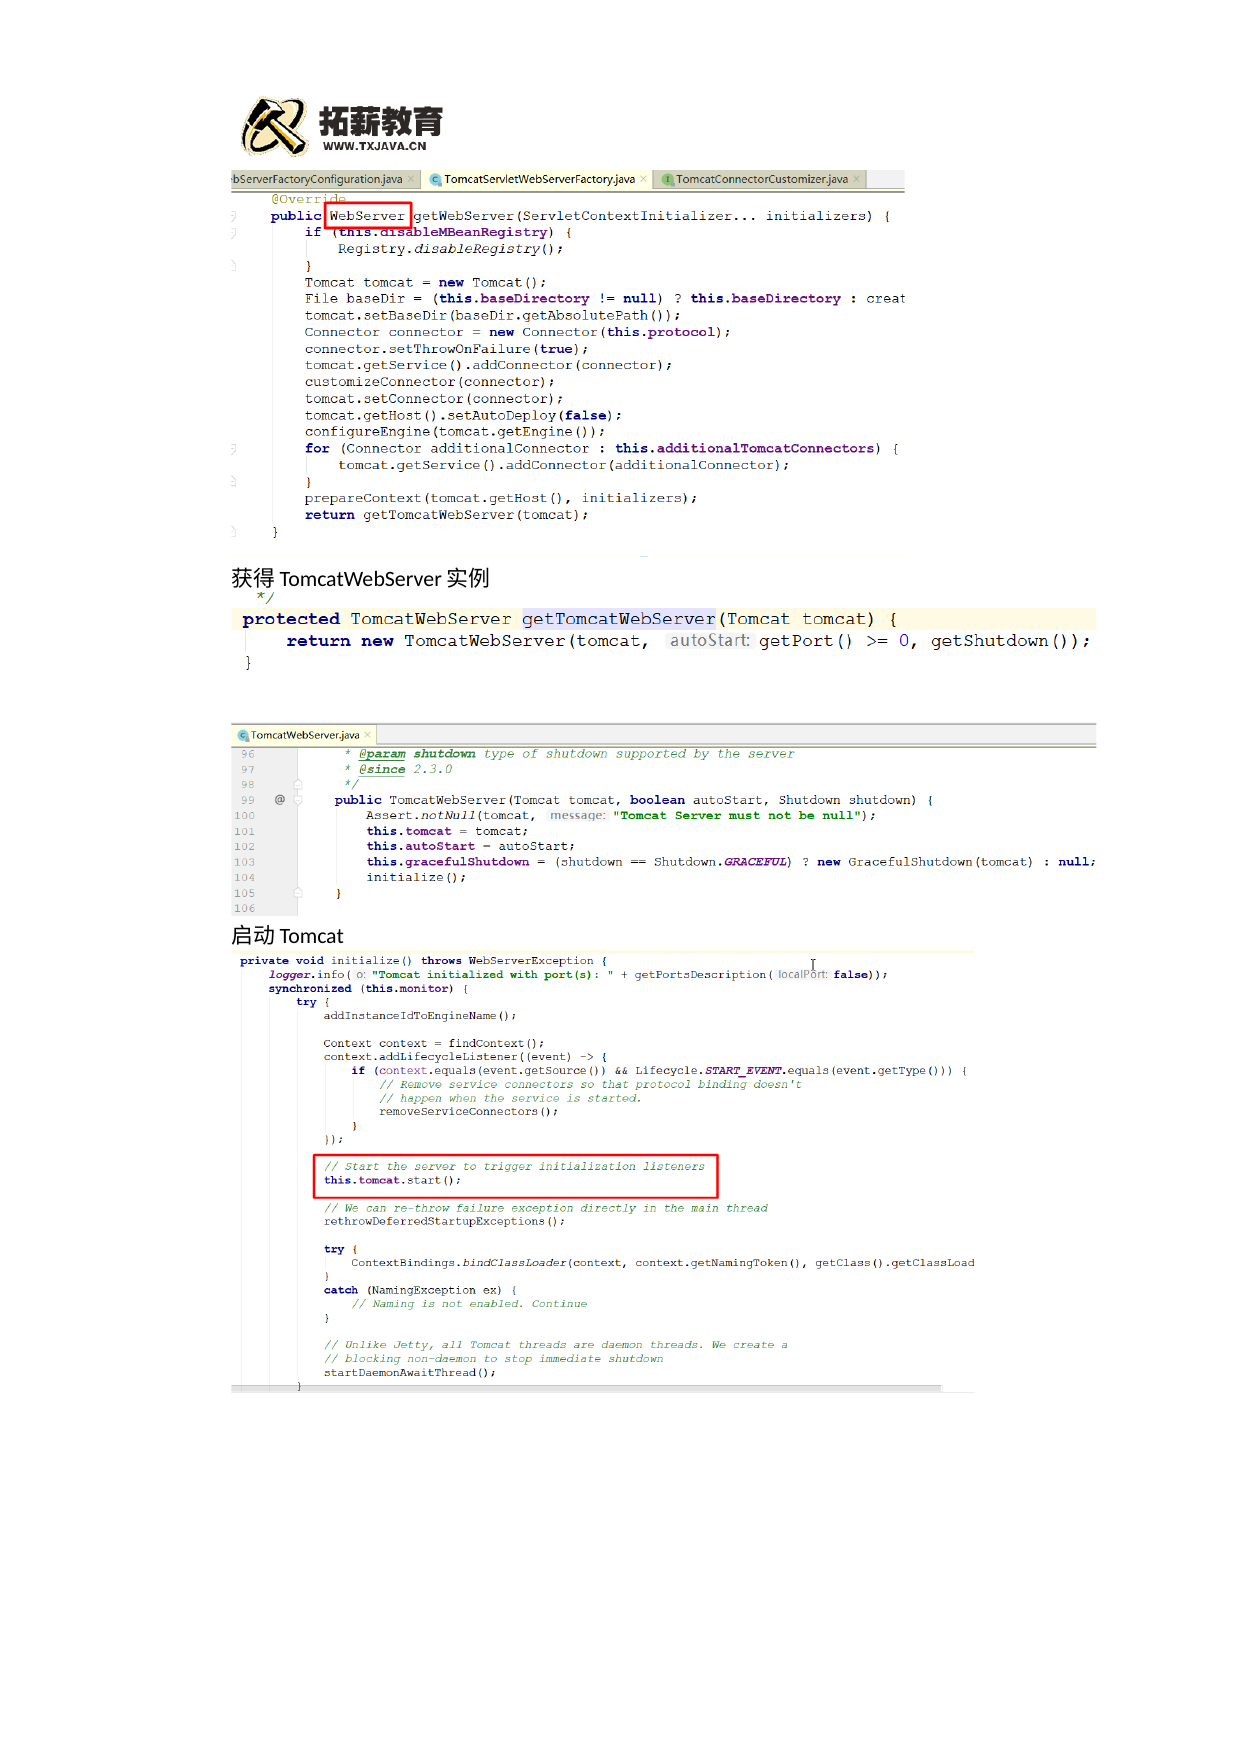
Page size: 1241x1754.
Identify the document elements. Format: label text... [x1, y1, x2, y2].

text 启动Tomcat [187, 918, 1053, 950]
picture [231, 950, 975, 1393]
picture [231, 592, 1097, 675]
text 获得TomcatWebServer实例 [187, 560, 1053, 593]
picture [231, 170, 905, 557]
picture [231, 722, 1097, 916]
picture [231, 88, 466, 167]
